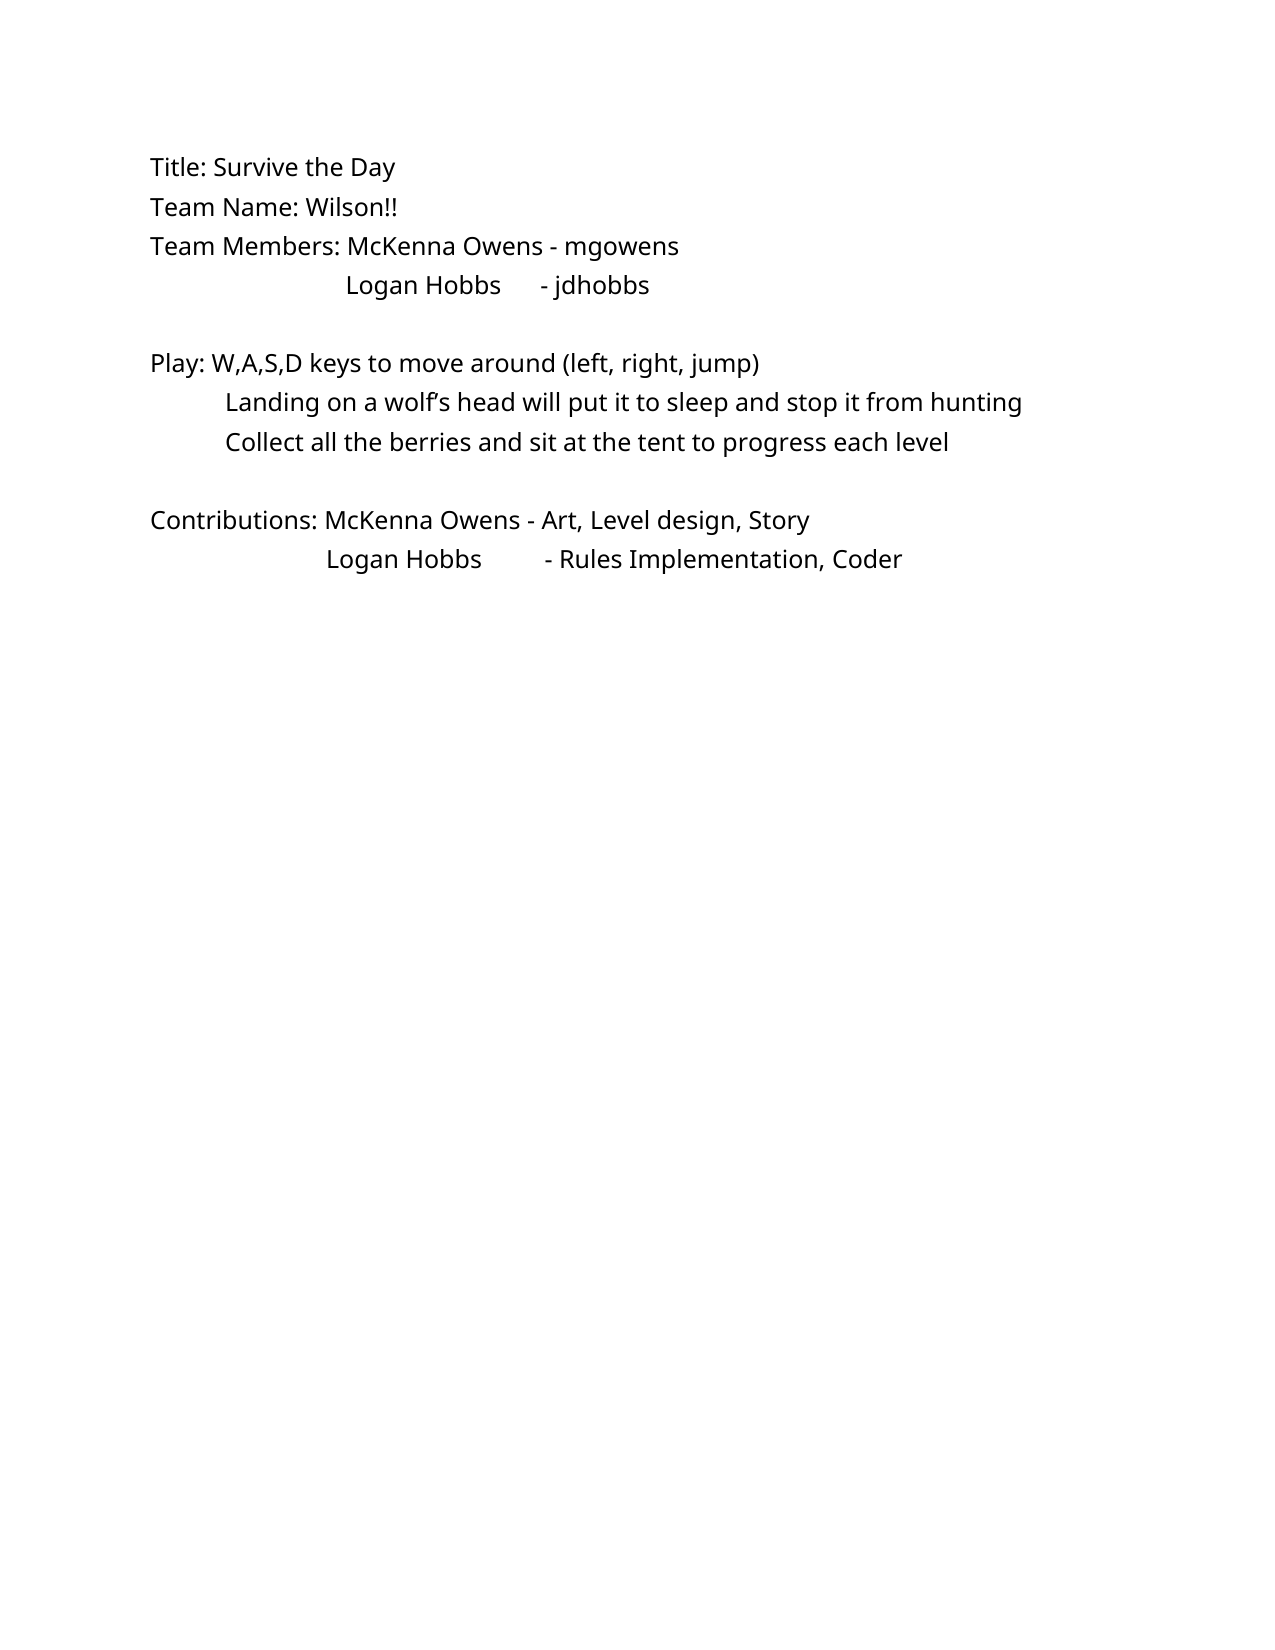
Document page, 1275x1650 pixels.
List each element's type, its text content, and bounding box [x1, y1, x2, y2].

text Team Name: Wilson!! [150, 189, 1125, 223]
text Contributions: McKenna Owens - Art, Level design, Story [150, 502, 1125, 537]
text Logan Hobbs - jdhobbs [150, 267, 1125, 302]
text Team Members: McKenna Owens - mgowens [150, 228, 1125, 262]
text Landing on a wolf’s head will put it to sleep and stop it from hunting [150, 385, 1125, 419]
text Title: Survive the Day [150, 150, 1125, 184]
text Logan Hobbs - Rules Implementation, Coder [150, 542, 1125, 576]
text Collect all the berries and sit at the tent to progress each level [150, 424, 1125, 458]
text Play: W,A,S,D keys to move around (left, right, jump) [150, 346, 1125, 380]
